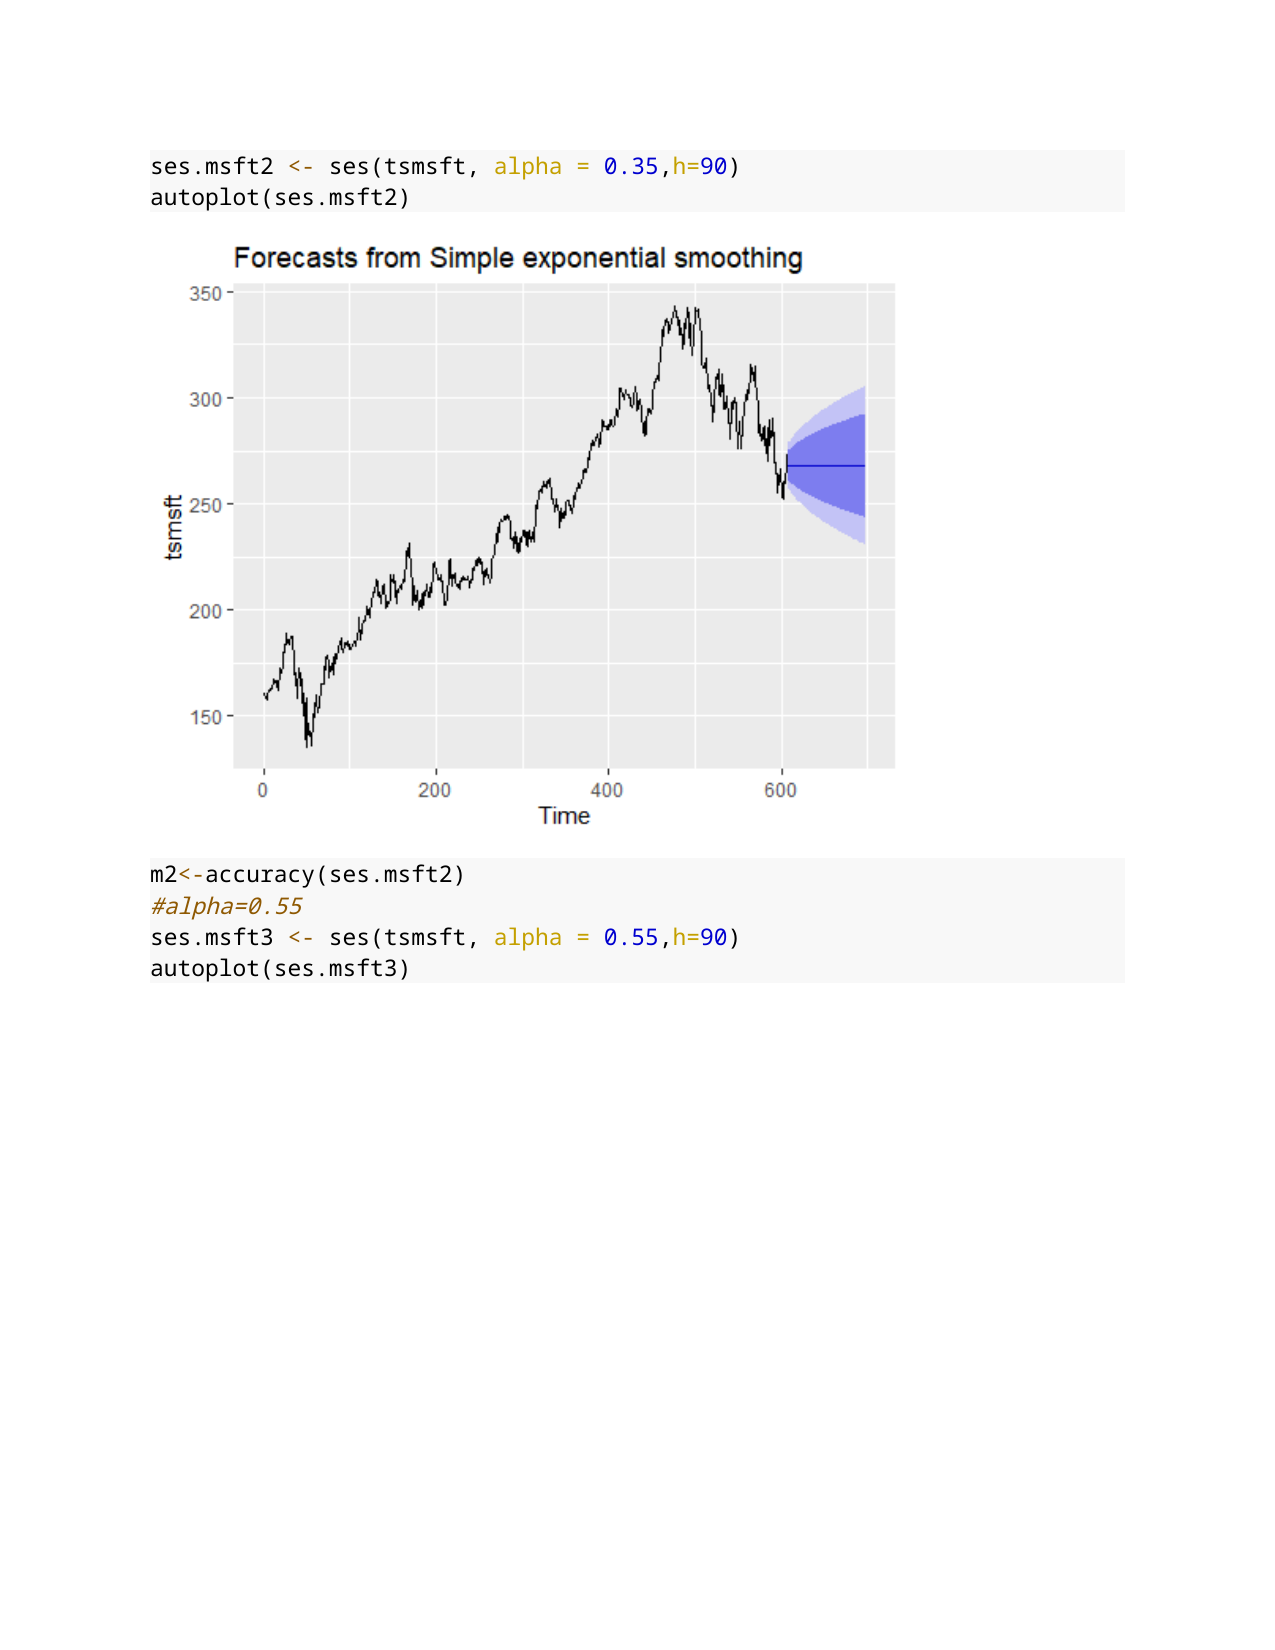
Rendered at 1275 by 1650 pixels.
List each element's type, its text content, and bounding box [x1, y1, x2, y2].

picture [150, 233, 908, 840]
text m1<-accuracy(ses.msft1) #alpha=0.35 ses.msft2 <- ses(tsmsft, alpha = 0.35,h=90) autoplot(ses.msft2) [411, 150, 1125, 212]
text m2<-accuracy(ses.msft2) #alpha=0.55 ses.msft3 <- ses(tsmsft, alpha = 0.55,h=90) autoplot(ses.msft3) [150, 858, 1125, 983]
